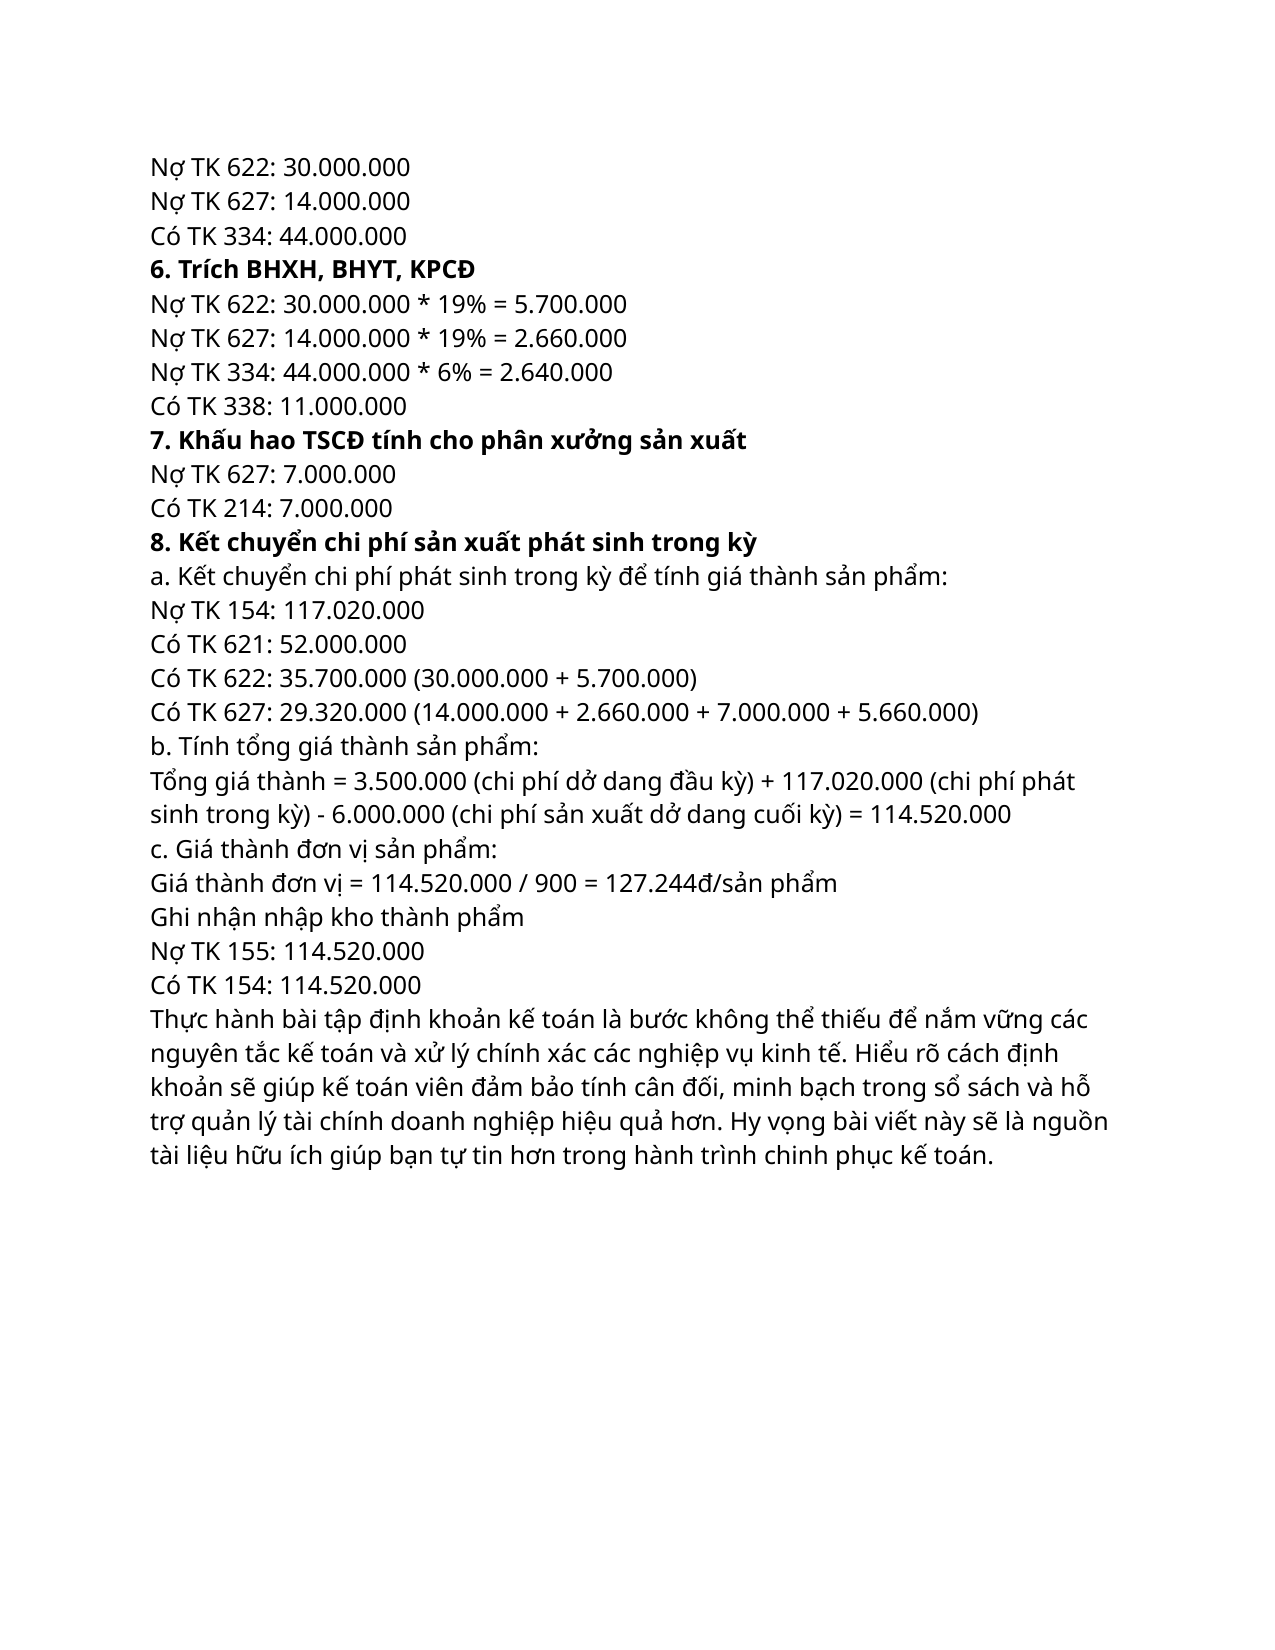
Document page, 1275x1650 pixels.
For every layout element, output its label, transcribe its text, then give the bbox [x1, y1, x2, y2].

text c. Giá thành đơn vị sản phẩm: [150, 831, 1125, 865]
text Nợ TK 155: 114.520.000 Có TK 154: 114.520.000 [150, 933, 1125, 1002]
text Giá thành đơn vị = 114.520.000 / 900 = 127.244đ/sản phẩm [150, 865, 1125, 899]
text 6. Trích BHXH, BHYT, KPCĐ [150, 252, 1125, 286]
text b. Tính tổng giá thành sản phẩm: [150, 729, 1125, 763]
text 8. Kết chuyển chi phí sản xuất phát sinh trong kỳ [150, 525, 1125, 559]
text Tổng giá thành = 3.500.000 (chi phí dở dang đầu kỳ) + 117.020.000 (chi phí phát sinh trong kỳ) - 6.000.000 (chi phí sản xuất dở dang cuối kỳ) = 114.520.000 [150, 763, 1125, 831]
text a. Kết chuyển chi phí phát sinh trong kỳ để tính giá thành sản phẩm: [150, 559, 1125, 593]
text Ghi nhận nhập kho thành phẩm [150, 899, 1125, 933]
text Nợ TK 627: 7.000.000 Có TK 214: 7.000.000 [150, 457, 1125, 525]
text Nợ TK 154: 117.020.000 Có TK 621: 52.000.000 Có TK 622: 35.700.000 (30.000.000 + 5.700.000) Có TK 627: 29.320.000 (14.000.000 + 2.660.000 + 7.000.000 + 5.660.000) [150, 593, 1125, 729]
text Nợ TK 622: 30.000.000 Nợ TK 627: 14.000.000 Có TK 334: 44.000.000 [150, 150, 1125, 252]
text Nợ TK 622: 30.000.000 * 19% = 5.700.000 Nợ TK 627: 14.000.000 * 19% = 2.660.000 Nợ TK 334: 44.000.000 * 6% = 2.640.000 Có TK 338: 11.000.000 [150, 286, 1125, 422]
text Thực hành bài tập định khoản kế toán là bước không thể thiếu để nắm vững các nguyên tắc kế toán và xử lý chính xác các nghiệp vụ kinh tế. Hiểu rõ cách định khoản sẽ giúp kế toán viên đảm bảo tính cân đối, minh bạch trong sổ sách và hỗ trợ quản lý tài chính doanh nghiệp hiệu quả hơn. Hy vọng bài viết này sẽ là nguồn tài liệu hữu ích giúp bạn tự tin hơn trong hành trình chinh phục kế toán. [150, 1002, 1125, 1172]
text 7. Khấu hao TSCĐ tính cho phân xưởng sản xuất [150, 422, 1125, 457]
